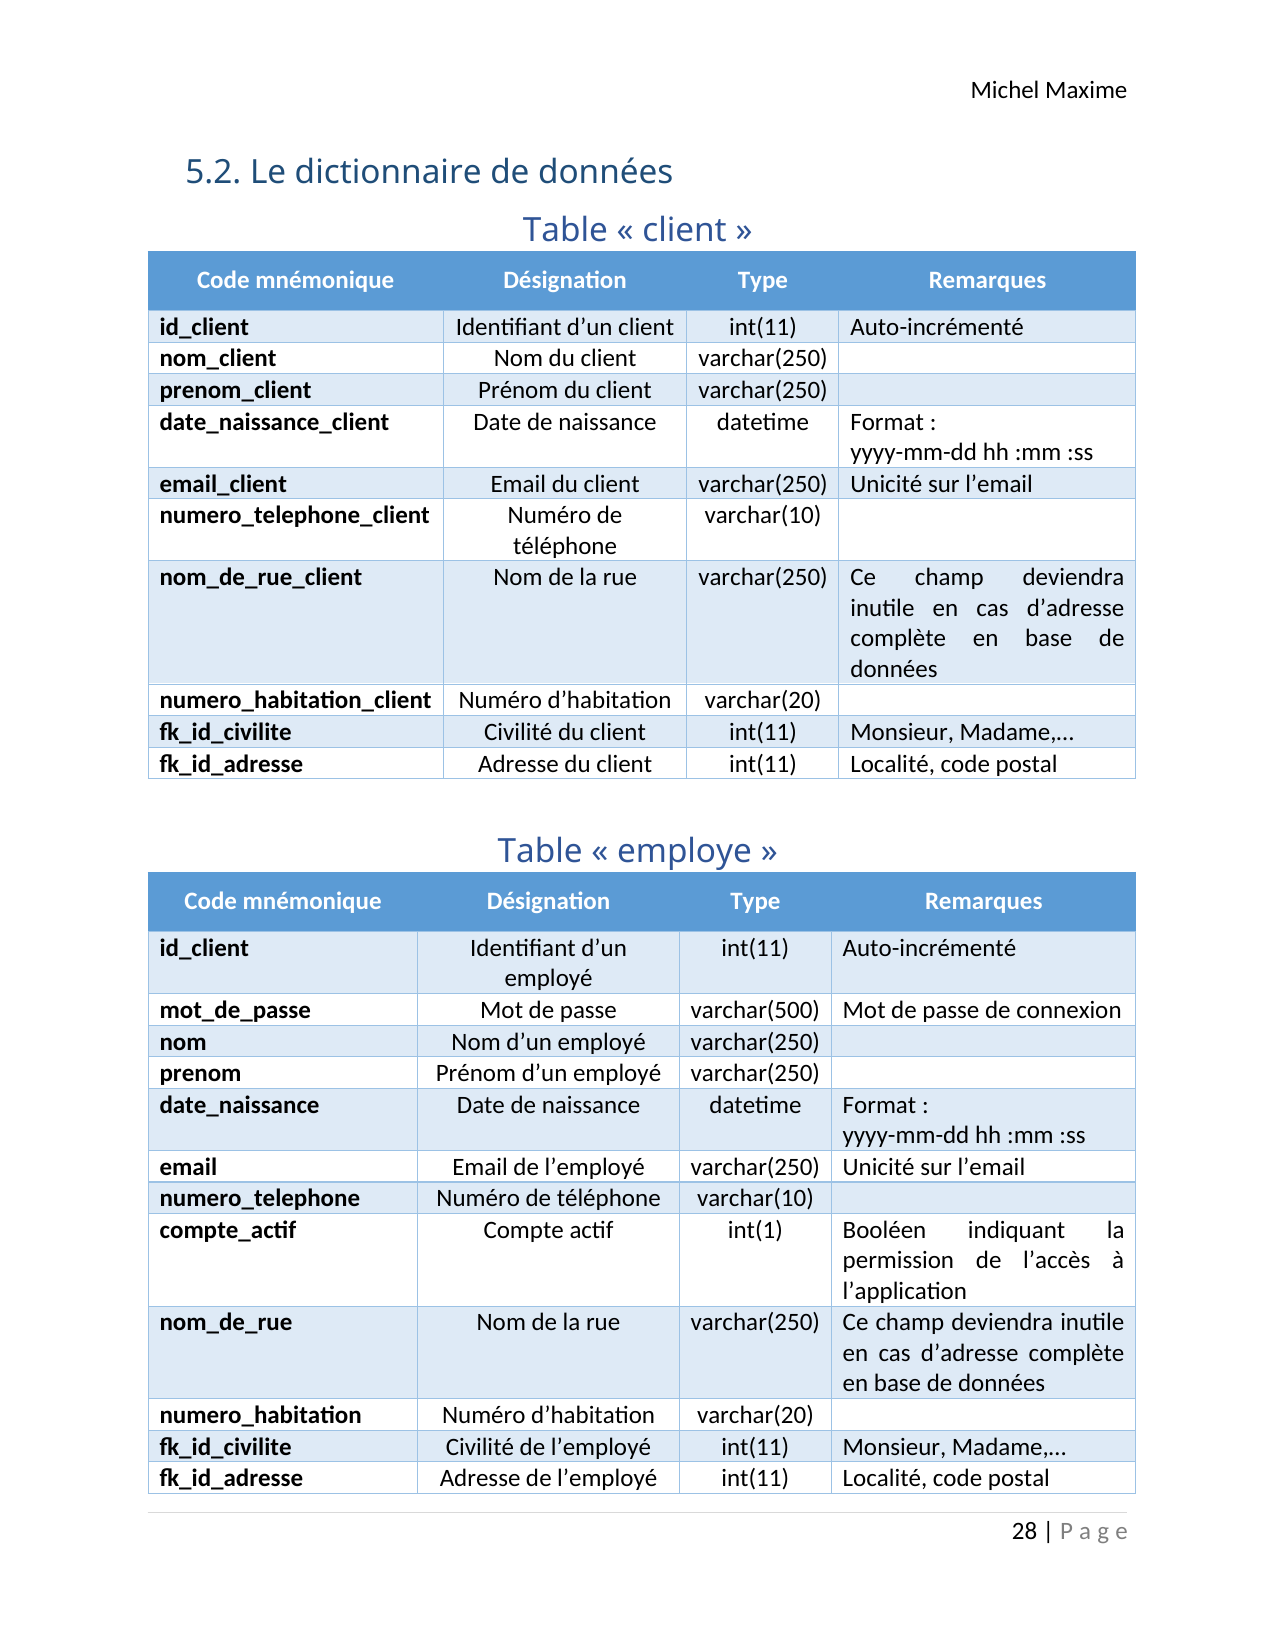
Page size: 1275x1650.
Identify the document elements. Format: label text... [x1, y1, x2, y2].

table_cell varchar(500) [680, 994, 831, 1024]
table_cell varchar(250) [680, 1151, 831, 1181]
table_cell Booléen indiquant la permission de l’accès à l’application [832, 1214, 1135, 1306]
table_cell Ce champ deviendra inutile en cas d’adresse complète en base de données [832, 1307, 1135, 1398]
table_cell id_client [149, 311, 443, 342]
table_cell Format : yyyy-mm-dd hh :mm :ss [832, 1089, 1135, 1150]
subtitle Table « client » [148, 206, 1127, 251]
table_cell fk_id_civilite [149, 716, 443, 747]
table_header Désignation [418, 873, 679, 931]
table_cell int(11) [680, 932, 831, 993]
table_cell Monsieur, Madame,… [832, 1431, 1135, 1461]
table_cell Nom d’un employé [418, 1026, 679, 1056]
table_cell Date de naissance [418, 1089, 679, 1150]
table_cell varchar(250) [680, 1057, 831, 1088]
table_cell prenom_client [149, 374, 443, 405]
table_cell numero_habitation [149, 1399, 417, 1430]
subtitle Le dictionnaire de données [185, 148, 1127, 193]
table_cell Localité, code postal [832, 1462, 1135, 1493]
table_cell int(11) [680, 1431, 831, 1461]
table_cell Mot de passe de connexion [832, 994, 1135, 1024]
table_header Type [680, 873, 831, 931]
table_header Désignation [444, 252, 686, 310]
table_cell mot_de_passe [149, 994, 417, 1024]
table_cell [832, 1026, 1135, 1056]
table_cell int(11) [687, 748, 838, 778]
table_cell Identifiant d’un employé [418, 932, 679, 993]
table_cell nom_de_rue_client [149, 561, 443, 683]
table_cell Email de l’employé [418, 1151, 679, 1181]
table_cell Format : yyyy-mm-dd hh :mm :ss [839, 406, 1135, 467]
table_cell Numéro de téléphone [444, 499, 686, 560]
table_cell nom [149, 1026, 417, 1056]
table_cell Civilité de l’employé [418, 1431, 679, 1461]
table_cell Nom du client [444, 343, 686, 373]
table_header Type [687, 252, 838, 310]
table_cell [839, 685, 1135, 715]
table_cell Nom de la rue [444, 561, 686, 683]
table_cell Localité, code postal [839, 748, 1135, 778]
table_cell varchar(250) [687, 343, 838, 373]
table_cell Numéro d’habitation [444, 685, 686, 715]
table_cell datetime [680, 1089, 831, 1150]
subtitle Table « employe » [148, 826, 1127, 872]
table_cell int(11) [687, 311, 838, 342]
table_cell nom_client [149, 343, 443, 373]
table_cell Date de naissance [444, 406, 686, 467]
table_cell [839, 499, 1135, 560]
table_cell Auto-incrémenté [839, 311, 1135, 342]
table_cell prenom [149, 1057, 417, 1088]
table_cell Adresse de l’employé [418, 1462, 679, 1493]
table_cell fk_id_adresse [149, 1462, 417, 1493]
table_cell varchar(250) [687, 561, 838, 683]
table_header Code mnémonique [149, 252, 443, 310]
table_cell varchar(20) [687, 685, 838, 715]
table_header Remarques [839, 252, 1135, 310]
table_cell nom_de_rue [149, 1307, 417, 1398]
table_cell Ce champ deviendra inutile en cas d’adresse complète en base de données [839, 561, 1135, 683]
table_cell [839, 343, 1135, 373]
table_cell varchar(250) [687, 468, 838, 498]
table_cell varchar(250) [680, 1026, 831, 1056]
table_cell int(11) [687, 716, 838, 747]
table_cell email_client [149, 468, 443, 498]
table_cell int(11) [680, 1462, 831, 1493]
table_cell int(1) [680, 1214, 831, 1306]
table_cell Adresse du client [444, 748, 686, 778]
table_cell Numéro de téléphone [418, 1183, 679, 1213]
table_header Code mnémonique [149, 873, 417, 931]
table_cell datetime [687, 406, 838, 467]
table_cell varchar(10) [687, 499, 838, 560]
table_cell Nom de la rue [418, 1307, 679, 1398]
table_cell Auto-incrémenté [832, 932, 1135, 993]
table_cell varchar(10) [680, 1183, 831, 1213]
table_cell fk_id_civilite [149, 1431, 417, 1461]
table_cell numero_telephone [149, 1183, 417, 1213]
table_cell varchar(250) [680, 1307, 831, 1398]
table_cell fk_id_adresse [149, 748, 443, 778]
table_cell Unicité sur l’email [839, 468, 1135, 498]
table_cell date_naissance [149, 1089, 417, 1150]
table_cell Monsieur, Madame,… [839, 716, 1135, 747]
table_cell Identifiant d’un client [444, 311, 686, 342]
table_cell id_client [149, 932, 417, 993]
table_cell Prénom d’un employé [418, 1057, 679, 1088]
table_cell Mot de passe [418, 994, 679, 1024]
table_cell Unicité sur l’email [832, 1151, 1135, 1181]
table_cell email [149, 1151, 417, 1181]
table_cell Numéro d’habitation [418, 1399, 679, 1430]
table_cell date_naissance_client [149, 406, 443, 467]
table_cell numero_telephone_client [149, 499, 443, 560]
table_header Remarques [832, 873, 1135, 931]
table_cell numero_habitation_client [149, 685, 443, 715]
table_cell [839, 374, 1135, 405]
table_cell varchar(250) [687, 374, 838, 405]
table_cell [832, 1183, 1135, 1213]
table_cell varchar(20) [680, 1399, 831, 1430]
table_cell Prénom du client [444, 374, 686, 405]
table_cell Civilité du client [444, 716, 686, 747]
table_cell Email du client [444, 468, 686, 498]
table_cell [832, 1057, 1135, 1088]
table_cell compte_actif [149, 1214, 417, 1306]
table_cell Compte actif [418, 1214, 679, 1306]
table_cell [832, 1399, 1135, 1430]
